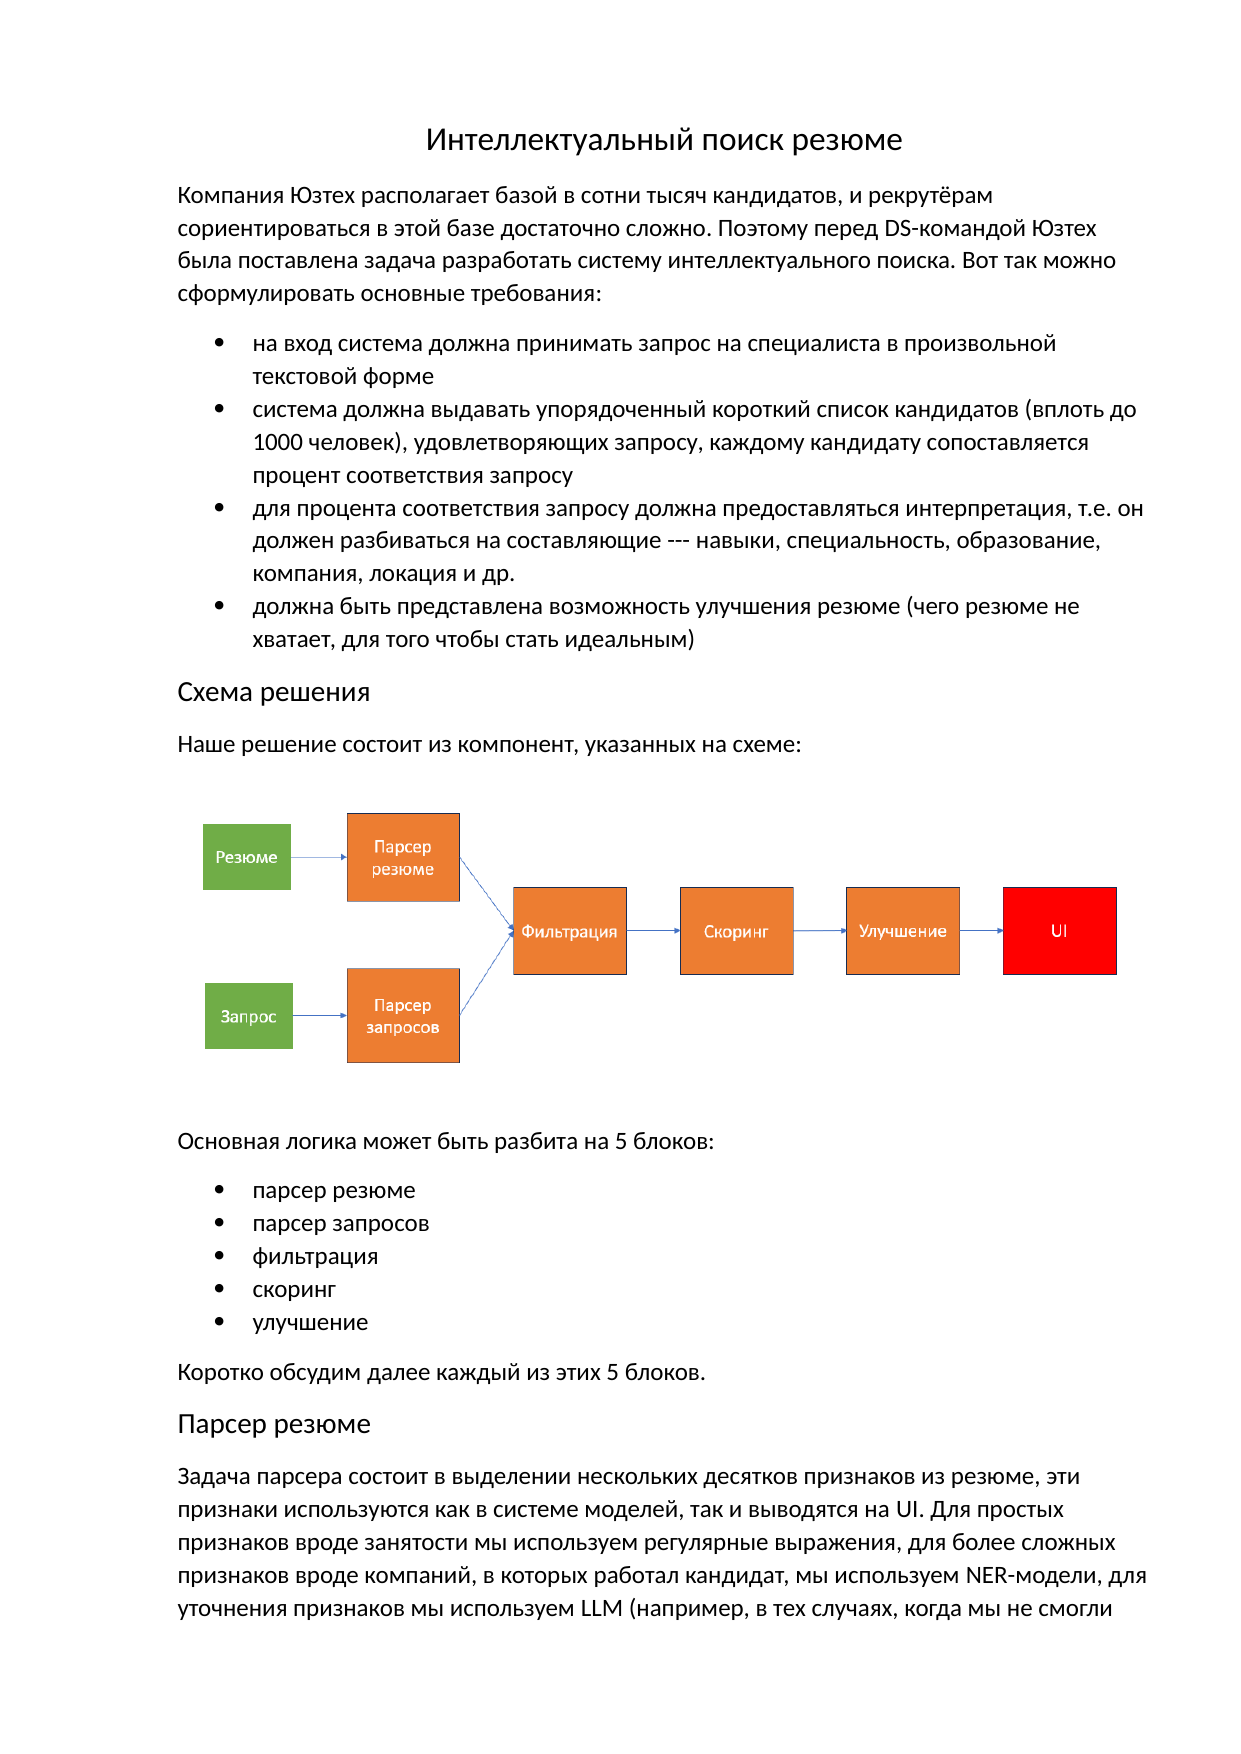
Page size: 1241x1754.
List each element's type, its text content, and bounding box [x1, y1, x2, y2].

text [177, 1461, 1152, 1623]
text Коротко обсудим далее каждый из этих 5 блоков. [177, 1356, 1152, 1386]
list должна быть представлена возможность улучшения резюме (чего резюме не хватает, для того чтобы стать идеальным) [215, 590, 1152, 654]
list парсер резюме [215, 1174, 1152, 1205]
text Основная логика может быть разбита на 5 блоков: [177, 1125, 1152, 1156]
list на вход система должна принимать запрос на специалиста в произвольной текстовой форме [215, 327, 1152, 391]
list парсер запросов [215, 1207, 1152, 1238]
list скоринг [215, 1273, 1152, 1304]
text Парсер резюме [177, 1405, 1152, 1441]
list для процента соответствия запросу должна предоставляться интерпретация, т.е. он должен разбиваться на составляющие --- навыки, специальность, образование, компания, локация и др. [215, 492, 1152, 588]
list улучшение [215, 1306, 1152, 1337]
text Схема решения [177, 673, 1152, 708]
list фильтрация [215, 1240, 1152, 1271]
text Компания Юзтех располагает базой в сотни тысяч кандидатов, и рекрутёрам сориентироваться в этой базе достаточно сложно. Поэтому перед DS-командой Юзтех была поставлена задача разработать систему интеллектуального поиска. Вот так можно сформулировать основные требования: [177, 179, 1152, 308]
list система должна выдавать упорядоченный короткий список кандидатов (вплоть до 1000 человек), удовлетворяющих запросу, каждому кандидату сопоставляется процент соответствия запросу [215, 393, 1152, 489]
text Интеллектуальный поиск резюме [177, 118, 1152, 159]
picture [177, 777, 1152, 1107]
text Наше решение состоит из компонент, указанных на схеме: [177, 728, 1152, 758]
